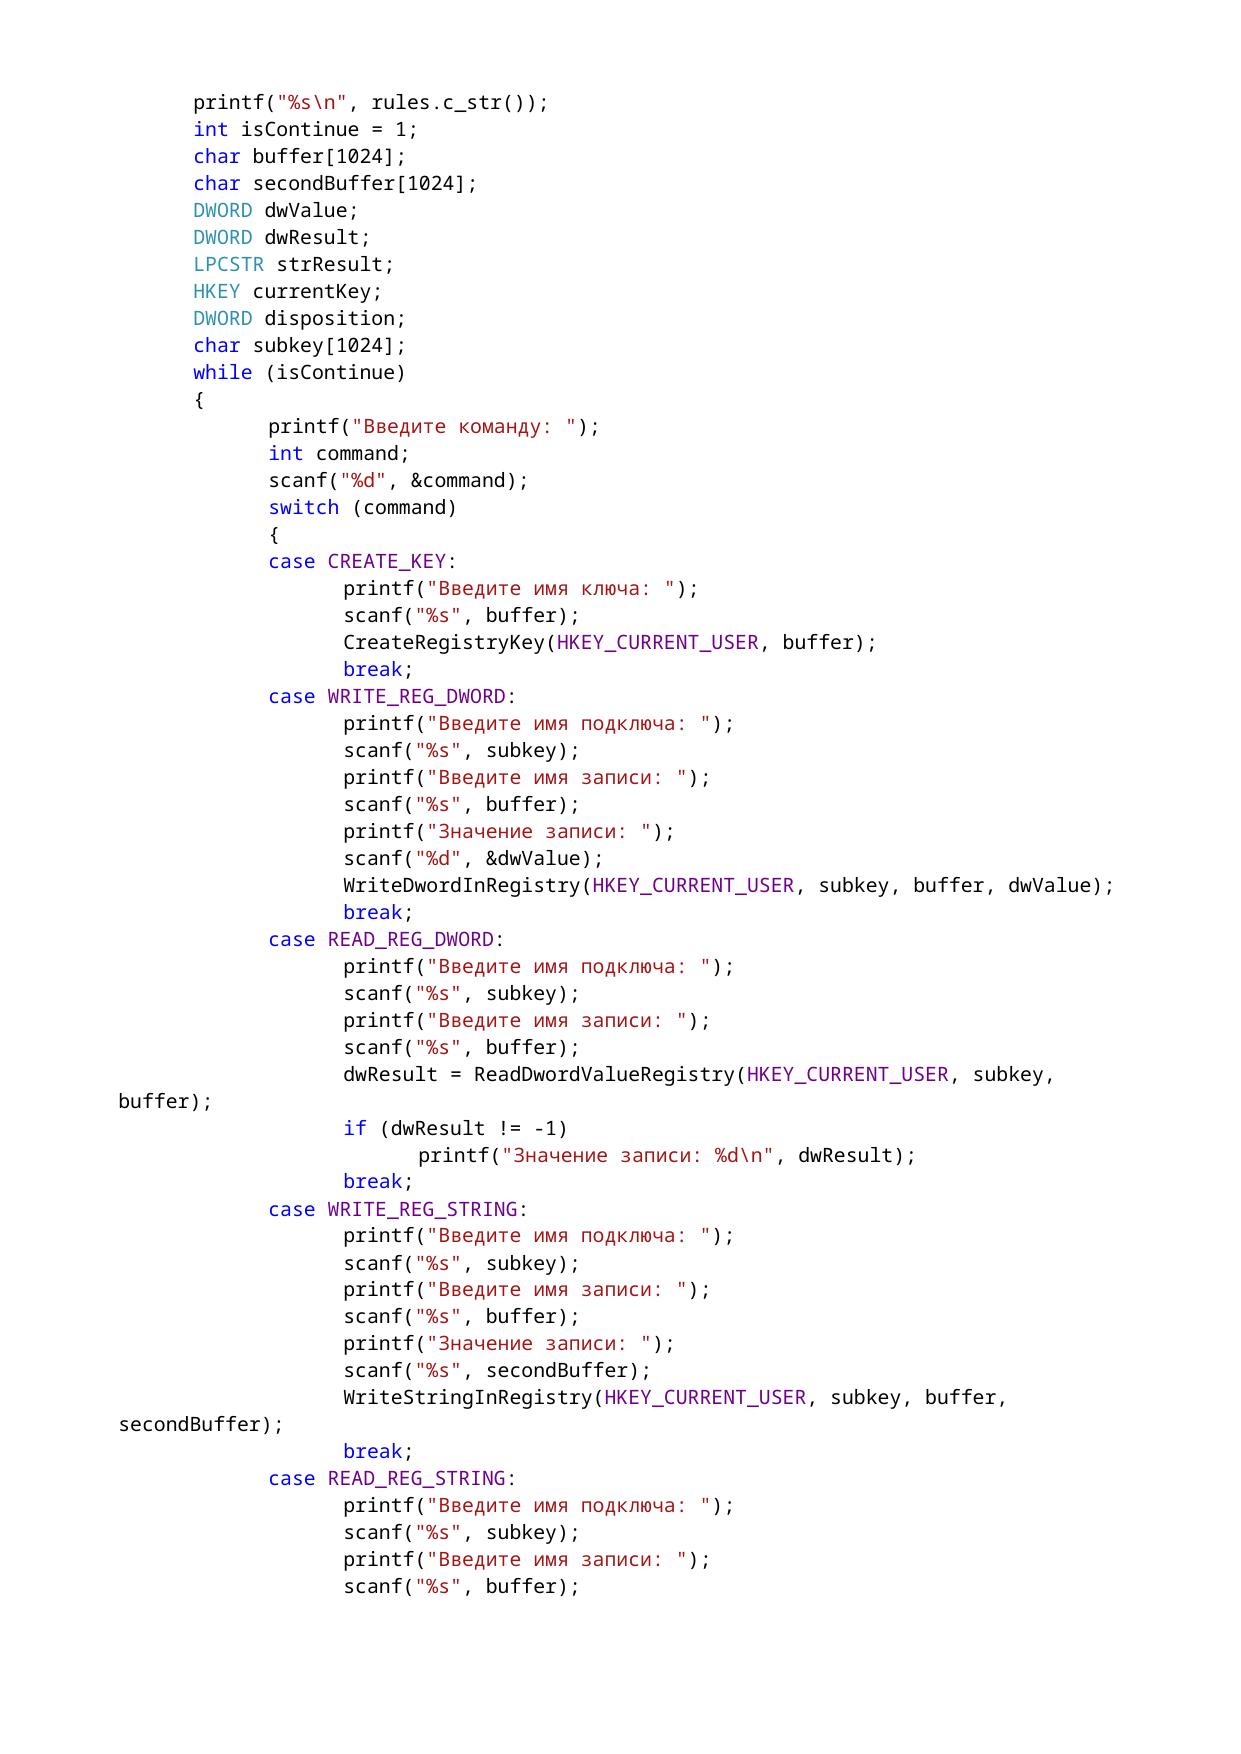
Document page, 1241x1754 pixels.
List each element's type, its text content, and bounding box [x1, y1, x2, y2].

text int isContinue = 1; [118, 116, 1152, 143]
text printf("Введите имя подключа: "); [118, 952, 1152, 979]
text { [118, 520, 1152, 547]
text printf("Введите имя подключа: "); [118, 1492, 1152, 1518]
text DWORD dwValue; [118, 197, 1152, 223]
text if (dwResult != -1) [118, 1114, 1152, 1141]
text case CREATE_KEY: [118, 547, 1152, 574]
text scanf("%d", &dwValue); [118, 844, 1152, 871]
text printf("Введите команду: "); [118, 412, 1152, 439]
text char buffer[1024]; [118, 143, 1152, 169]
text { [118, 385, 1152, 412]
text scanf("%s", subkey); [118, 1518, 1152, 1546]
text scanf("%s", subkey); [118, 979, 1152, 1006]
text printf("%s\n", rules.c_str()); [118, 89, 1152, 116]
text case WRITE_REG_DWORD: [118, 682, 1152, 709]
text char secondBuffer[1024]; [118, 169, 1152, 197]
text break; [118, 655, 1152, 682]
text char subkey[1024]; [118, 331, 1152, 358]
text printf("Значение записи: "); [118, 817, 1152, 844]
text printf("Введите имя подключа: "); [118, 709, 1152, 736]
text int command; [118, 439, 1152, 466]
text DWORD dwResult; [118, 223, 1152, 251]
text scanf("%s", secondBuffer); [118, 1357, 1152, 1384]
text printf("Введите имя записи: "); [118, 763, 1152, 790]
text scanf("%d", &command); [118, 466, 1152, 493]
text DWORD disposition; [118, 304, 1152, 331]
text case WRITE_REG_STRING: [118, 1195, 1152, 1222]
text printf("Введите имя записи: "); [118, 1546, 1152, 1572]
text scanf("%s", buffer); [118, 1303, 1152, 1330]
text printf("Введите имя ключа: "); [118, 574, 1152, 601]
text LPCSTR strResult; [118, 251, 1152, 277]
text printf("Значение записи: %d\n", dwResult); [118, 1141, 1152, 1168]
text case READ_REG_STRING: [118, 1464, 1152, 1492]
text CreateRegistryKey(HKEY_CURRENT_USER, buffer); [118, 628, 1152, 655]
text switch (command) [118, 493, 1152, 520]
text scanf("%s", buffer); [118, 790, 1152, 817]
text scanf("%s", subkey); [118, 736, 1152, 763]
text WriteStringInRegistry(HKEY_CURRENT_USER, subkey, buffer, secondBuffer); [118, 1384, 1152, 1438]
text scanf("%s", buffer); [118, 1033, 1152, 1060]
text WriteDwordInRegistry(HKEY_CURRENT_USER, subkey, buffer, dwValue); [118, 871, 1152, 898]
text while (isContinue) [118, 358, 1152, 385]
text printf("Введите имя записи: "); [118, 1006, 1152, 1033]
text printf("Введите имя записи: "); [118, 1276, 1152, 1303]
text break; [118, 1168, 1152, 1195]
text break; [118, 1438, 1152, 1464]
text break; [118, 898, 1152, 925]
text HKEY currentKey; [118, 277, 1152, 304]
text printf("Значение записи: "); [118, 1330, 1152, 1357]
text scanf("%s", buffer); [118, 601, 1152, 628]
text dwResult = ReadDwordValueRegistry(HKEY_CURRENT_USER, subkey, buffer); [118, 1060, 1152, 1114]
text case READ_REG_DWORD: [118, 925, 1152, 952]
text printf("Введите имя подключа: "); [118, 1222, 1152, 1249]
text scanf("%s", subkey); [118, 1249, 1152, 1276]
text scanf("%s", buffer); [118, 1572, 1152, 1599]
